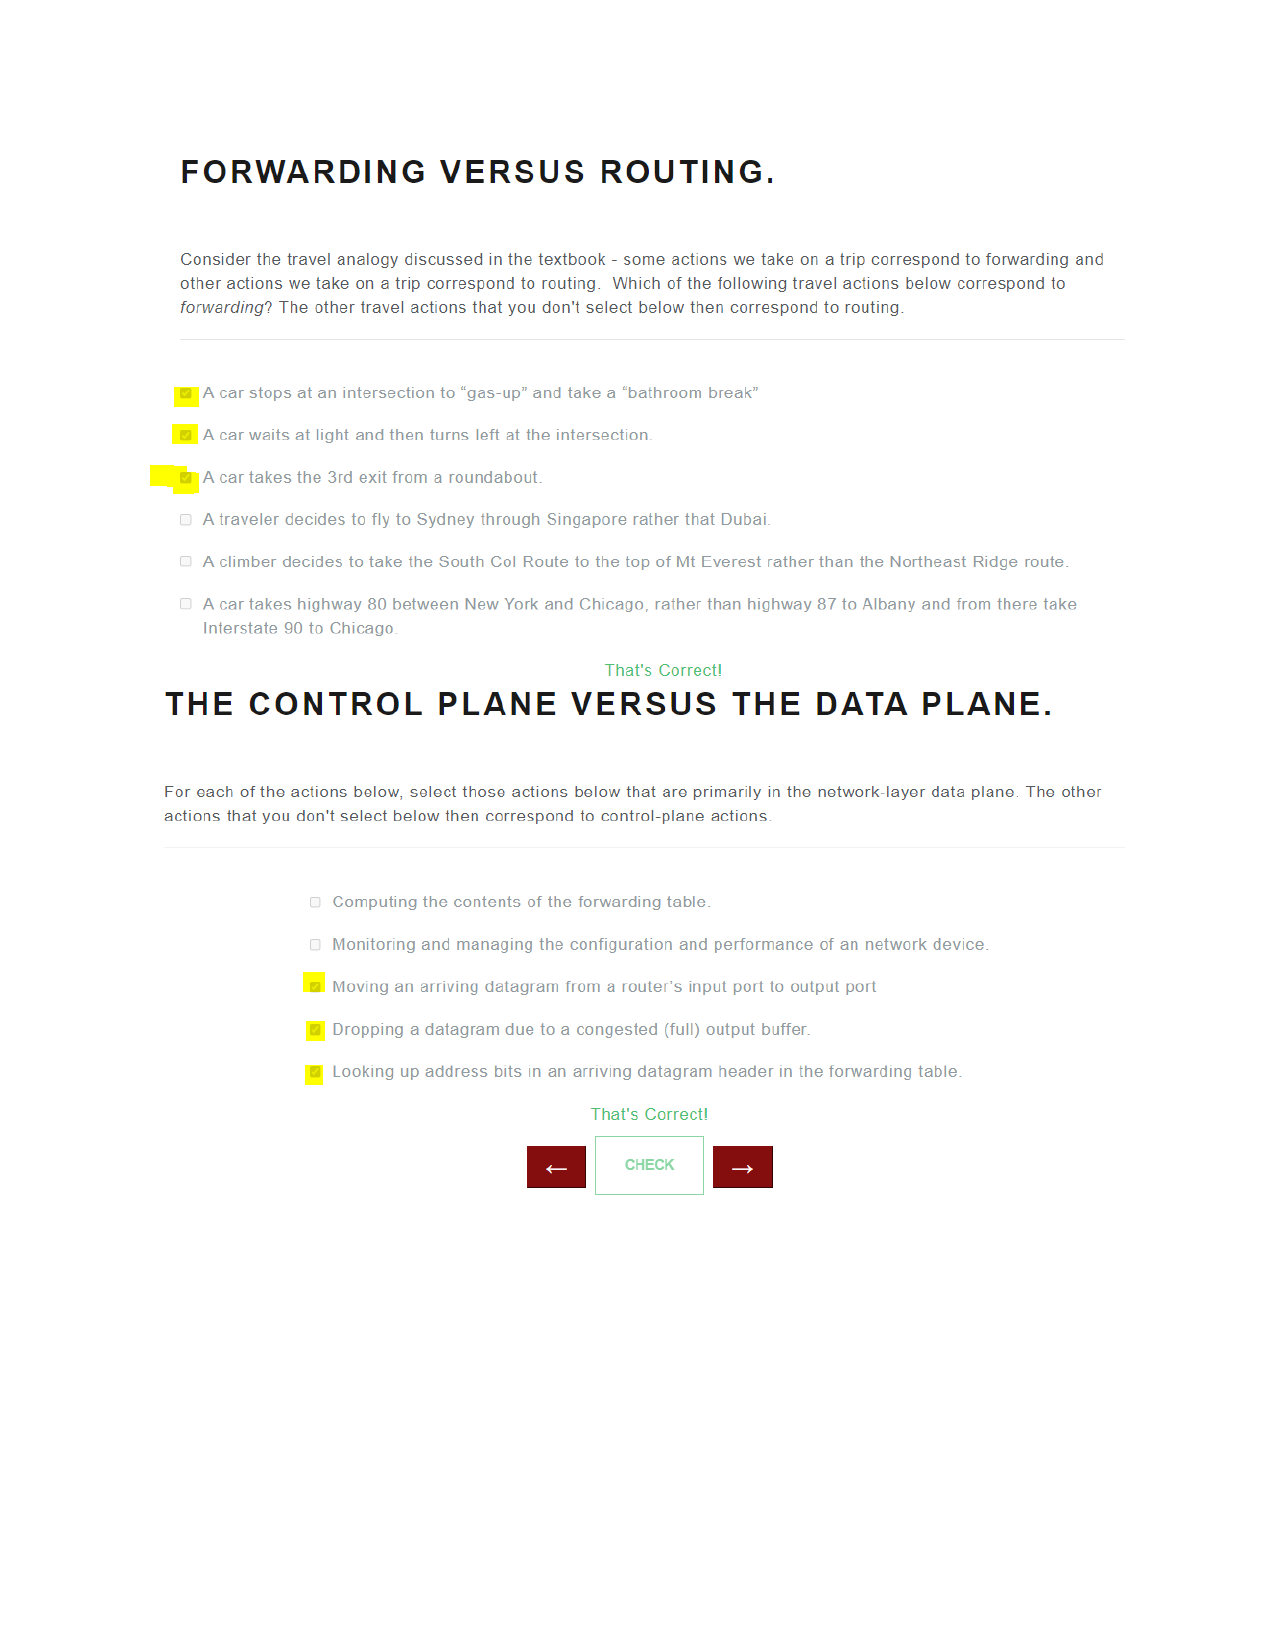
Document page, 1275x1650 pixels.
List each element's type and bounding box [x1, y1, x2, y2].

picture [150, 684, 1125, 1202]
picture [150, 150, 1125, 682]
